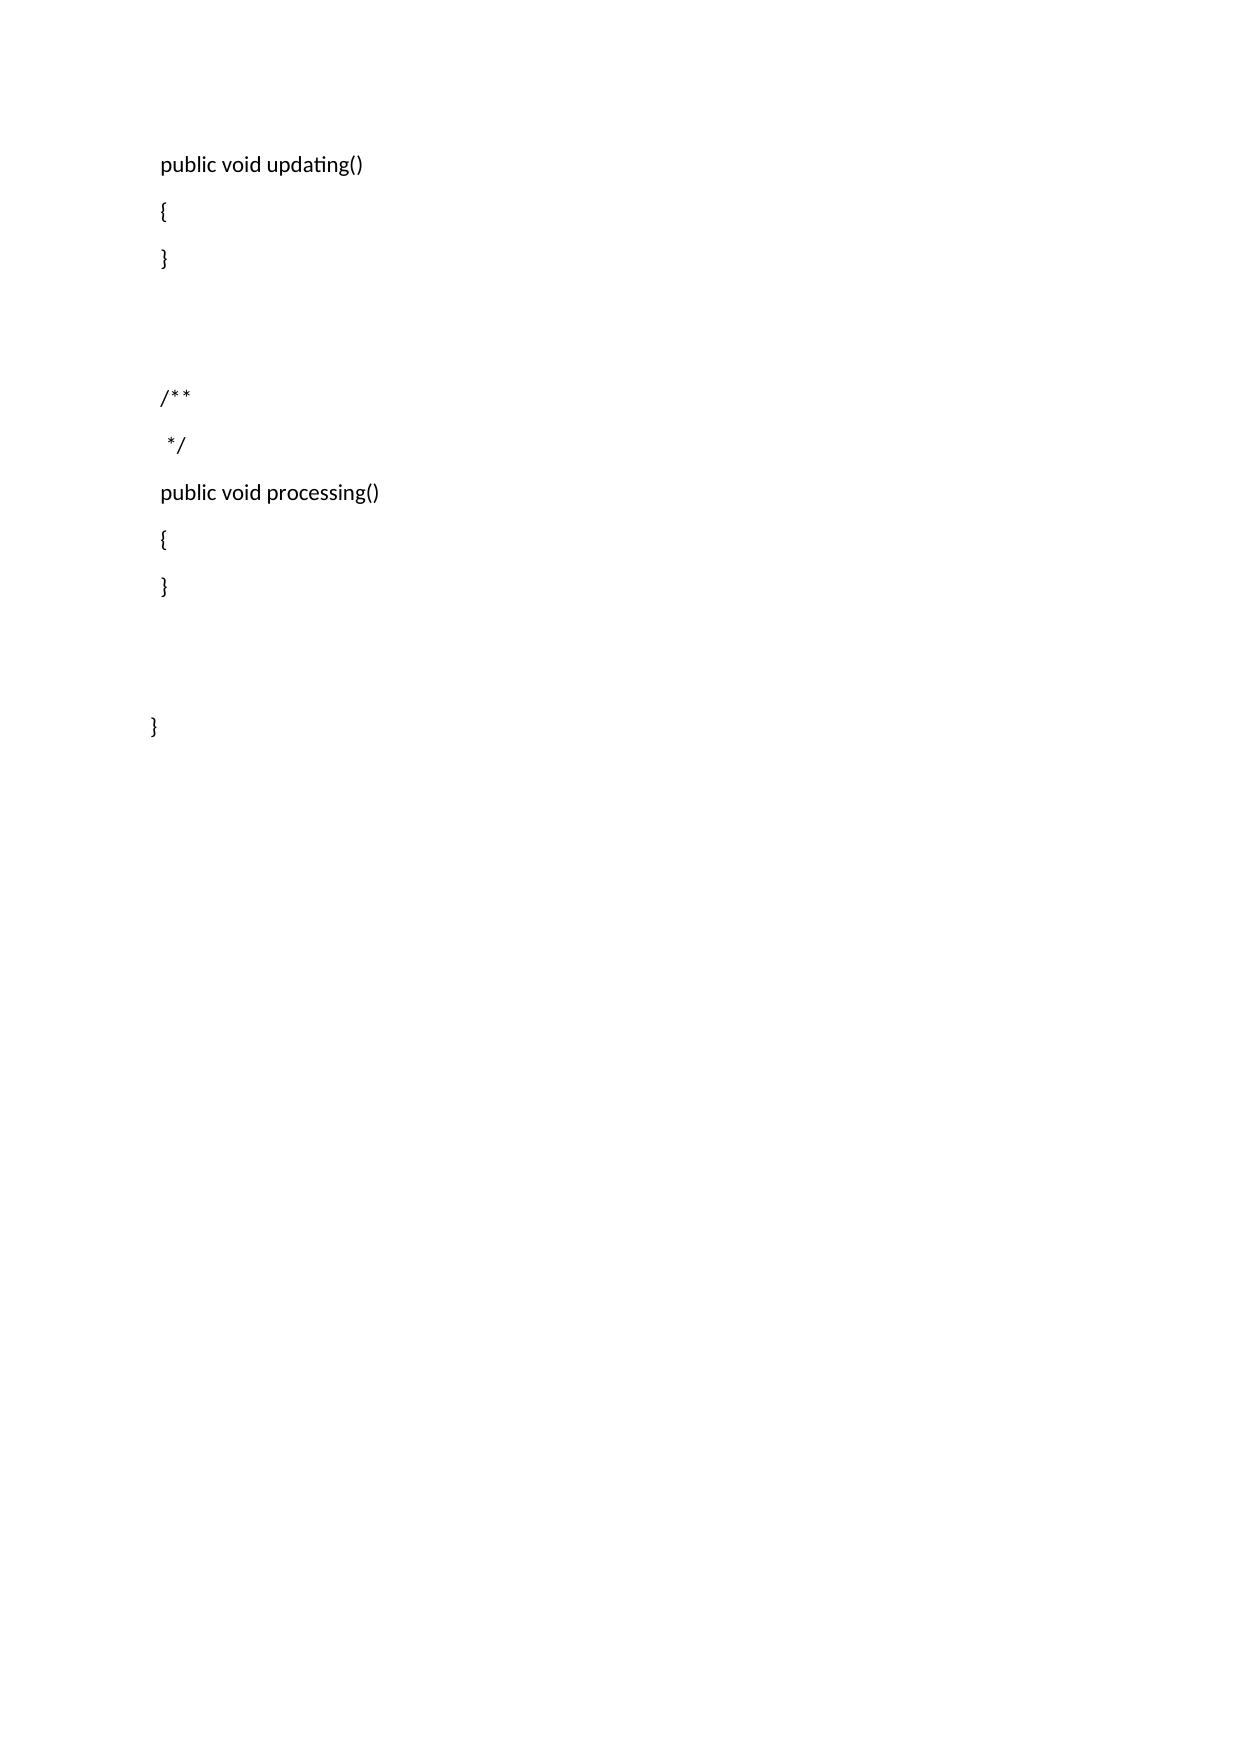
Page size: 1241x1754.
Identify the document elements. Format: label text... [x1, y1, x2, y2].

text public void updating() [150, 150, 1090, 178]
text { [150, 525, 1090, 553]
text } [150, 712, 1090, 741]
text /** [150, 384, 1090, 412]
text } [150, 244, 1090, 272]
text } [150, 572, 1090, 600]
text */ [150, 431, 1090, 459]
text public void processing() [150, 478, 1090, 506]
text { [150, 197, 1090, 225]
